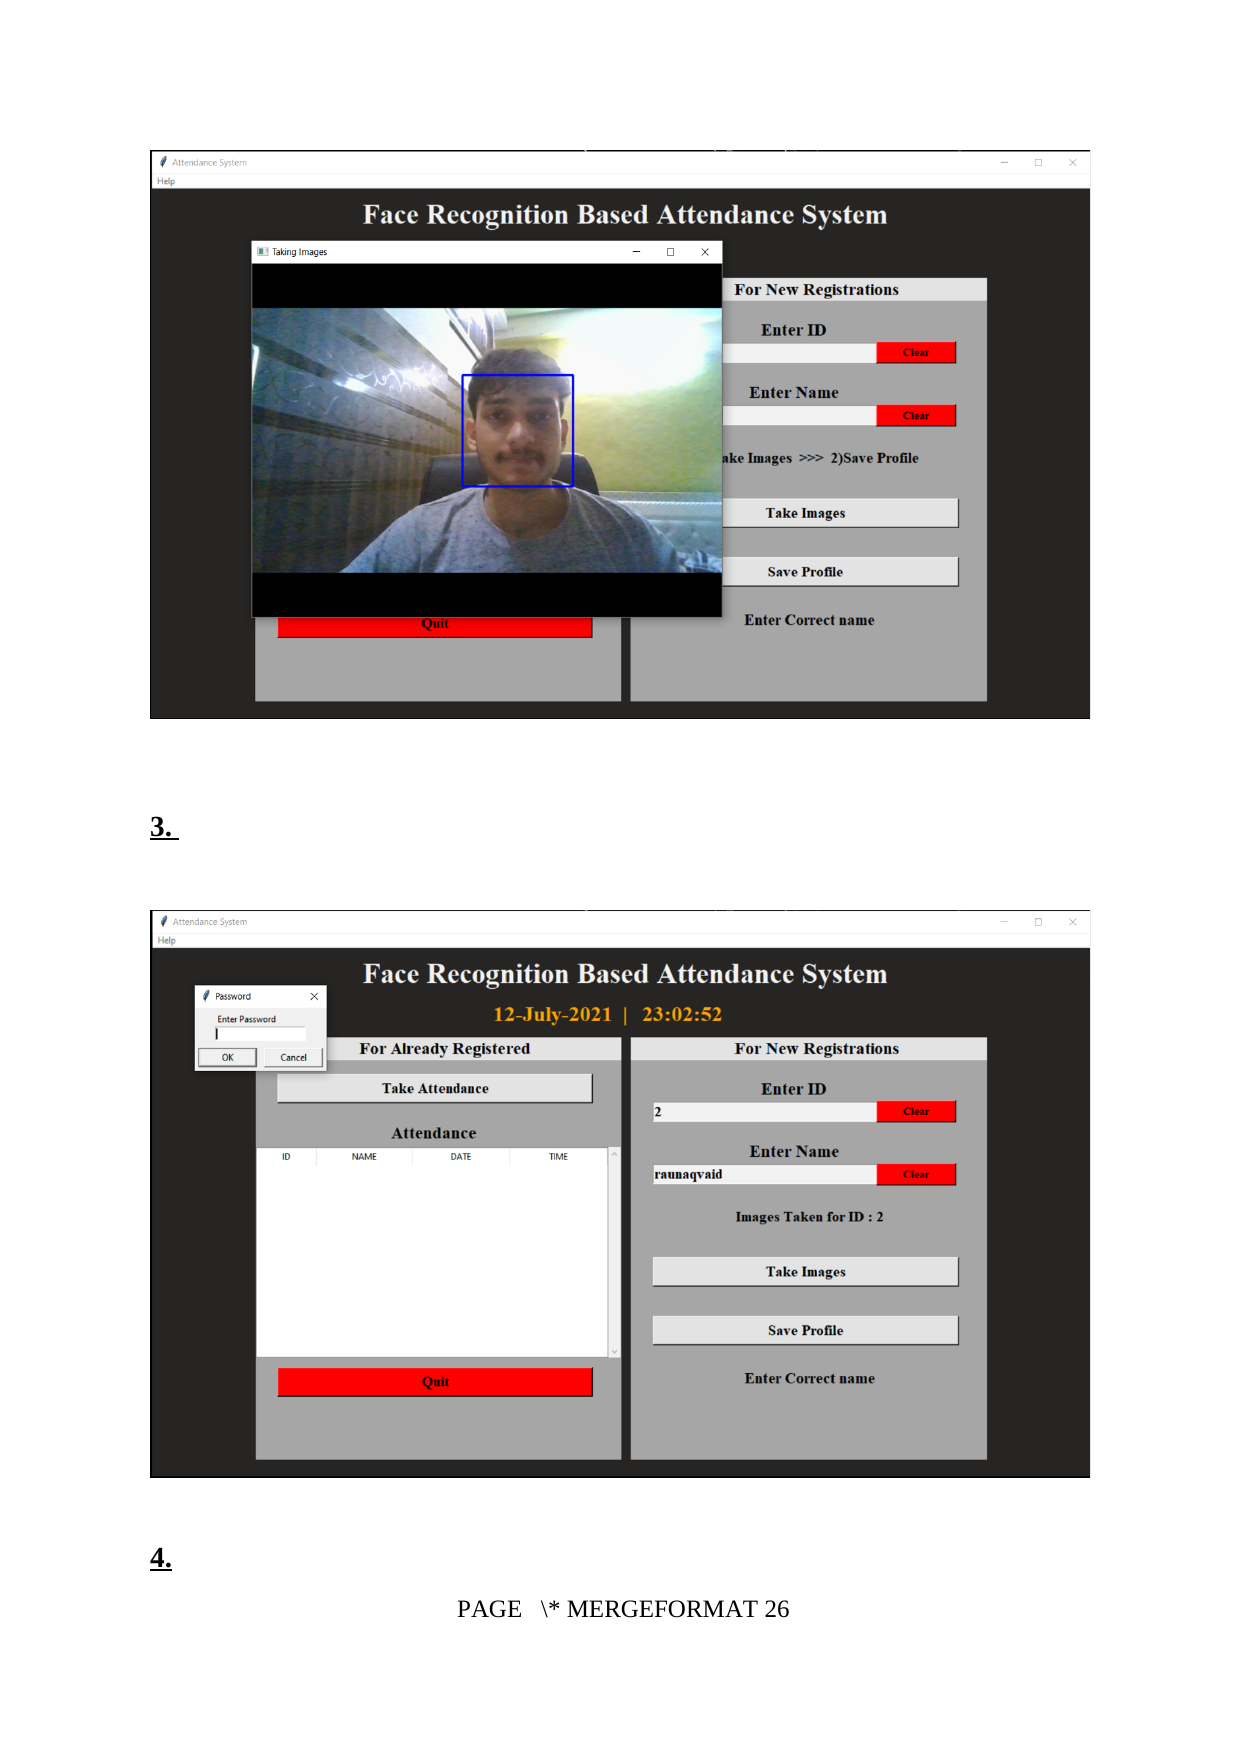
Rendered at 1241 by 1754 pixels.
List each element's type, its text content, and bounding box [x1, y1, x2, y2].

picture [150, 910, 1091, 1478]
text 3. [150, 809, 1090, 843]
picture [150, 150, 1091, 719]
text 4. [150, 1540, 1090, 1574]
